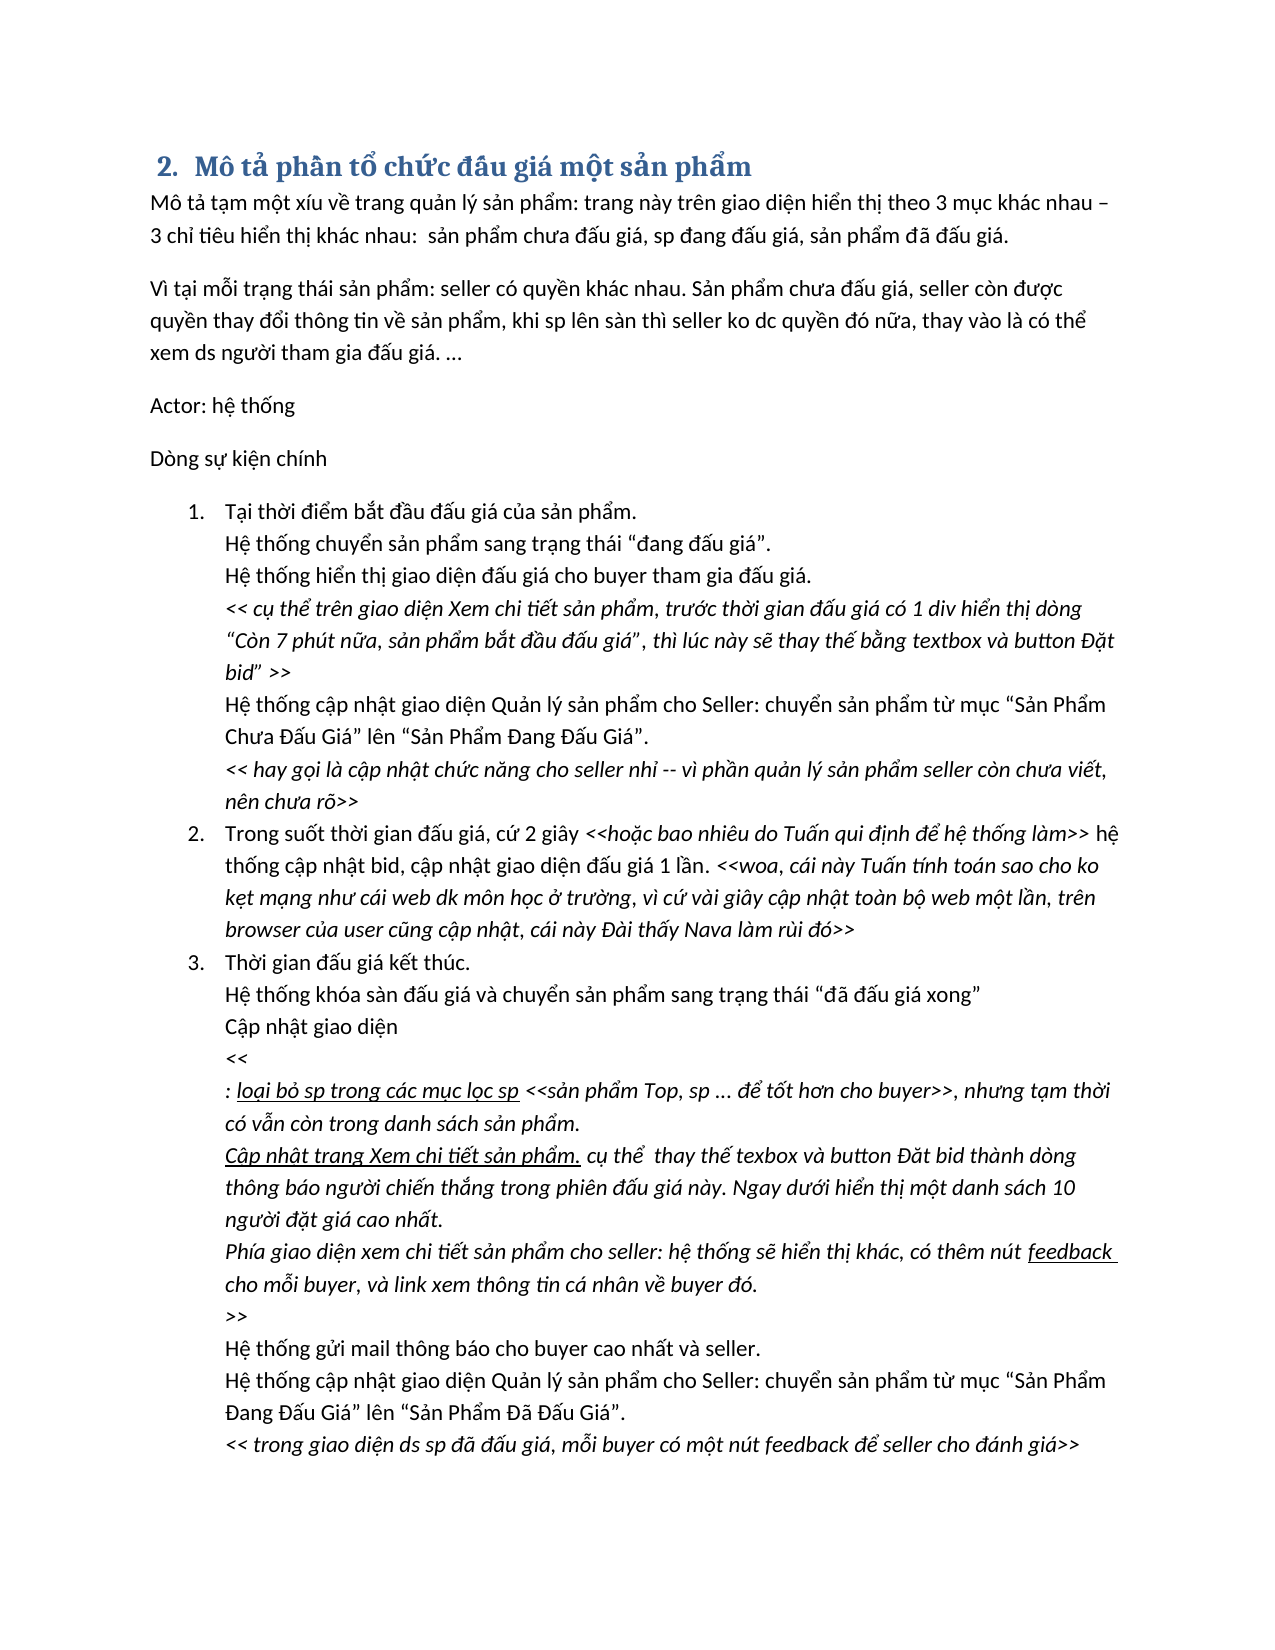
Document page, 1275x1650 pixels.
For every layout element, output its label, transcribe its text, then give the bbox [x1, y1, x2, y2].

list Trong suốt thời gian đấu giá, cứ 2 giây <<hoặc bao nhiêu do Tuấn qui định để hệ thống làm>> hệ thống cập nhật bid, cập nhật giao diện đấu giá 1 lần. <<woa, cái này Tuấn tính toán sao cho ko kẹt mạng như cái web dk môn học ở trường, vì cứ vài giây cập nhật toàn bộ web một lần, trên browser của user cũng cập nhật, cái này Đài thấy Nava làm rùi đó>> [187, 819, 1125, 944]
list << hay gọi là cập nhật chức năng cho seller nhỉ -- vì phần quản lý sản phẩm seller còn chưa viết, nên chưa rõ>> [225, 755, 1125, 815]
list << trong giao diện ds sp đã đấu giá, mỗi buyer có một nút feedback để seller cho đánh giá>> [225, 1431, 1125, 1459]
list Hệ thống khóa sàn đấu giá và chuyển sản phẩm sang trạng thái “đã đấu giá xong” [225, 980, 1125, 1008]
list Thời gian đấu giá kết thúc. [187, 948, 1125, 976]
text Actor: hệ thống [150, 391, 1125, 419]
list Cập nhật trang Xem chi tiết sản phẩm. cụ thể thay thế texbox và button Đăt bid thành dòng thông báo người chiến thắng trong phiên đấu giá này. Ngay dưới hiển thị một danh sách 10 người đặt giá cao nhất. [225, 1141, 1125, 1233]
list Hệ thống gửi mail thông báo cho buyer cao nhất và seller. [225, 1334, 1125, 1362]
list Hệ thống chuyển sản phẩm sang trạng thái “đang đấu giá”. [225, 529, 1125, 557]
text Vì tại mỗi trạng thái sản phẩm: seller có quyền khác nhau. Sản phẩm chưa đấu giá, seller còn được quyền thay đổi thông tin về sản phẩm, khi sp lên sàn thì seller ko dc quyền đó nữa, thay vào là có thể xem ds người tham gia đấu giá. … [150, 274, 1125, 366]
subtitle Mô tả phần tổ chức đấu giá một sản phẩm [157, 150, 1125, 183]
list : loại bỏ sp trong các mục lọc sp <<sản phẩm Top, sp ... để tốt hơn cho buyer>>, nhưng tạm thời có vẫn còn trong danh sách sản phẩm. [225, 1077, 1125, 1137]
list << cụ thể trên giao diện Xem chi tiết sản phẩm, trước thời gian đấu giá có 1 div hiển thị dòng “Còn 7 phút nữa, sản phẩm bắt đầu đấu giá”, thì lúc này sẽ thay thế bằng textbox và button Đặt bid” >> [225, 594, 1125, 686]
list Tại thời điểm bắt đầu đấu giá của sản phẩm. [187, 497, 1125, 525]
list Hệ thống cập nhật giao diện Quản lý sản phẩm cho Seller: chuyển sản phẩm từ mục “Sản Phẩm Chưa Đấu Giá” lên “Sản Phẩm Đang Đấu Giá”. [225, 690, 1125, 751]
text Mô tả tạm một xíu về trang quản lý sản phẩm: trang này trên giao diện hiển thị theo 3 mục khác nhau – 3 chỉ tiêu hiển thị khác nhau: sản phẩm chưa đấu giá, sp đang đấu giá, sản phẩm đã đấu giá. [150, 188, 1125, 249]
list Hệ thống cập nhật giao diện Quản lý sản phẩm cho Seller: chuyển sản phẩm từ mục “Sản Phẩm Đang Đấu Giá” lên “Sản Phẩm Đã Đấu Giá”. [225, 1366, 1125, 1426]
list << [225, 1044, 1125, 1072]
list Cập nhật giao diện [225, 1012, 1125, 1040]
list Hệ thống hiển thị giao diện đấu giá cho buyer tham gia đấu giá. [225, 562, 1125, 589]
list Phía giao diện xem chi tiết sản phẩm cho seller: hệ thống sẽ hiển thị khác, có thêm nút feedback cho mỗi buyer, và link xem thông tin cá nhân về buyer đó. [225, 1237, 1125, 1298]
text Dòng sự kiện chính [150, 444, 1125, 472]
list >> [225, 1302, 1125, 1330]
